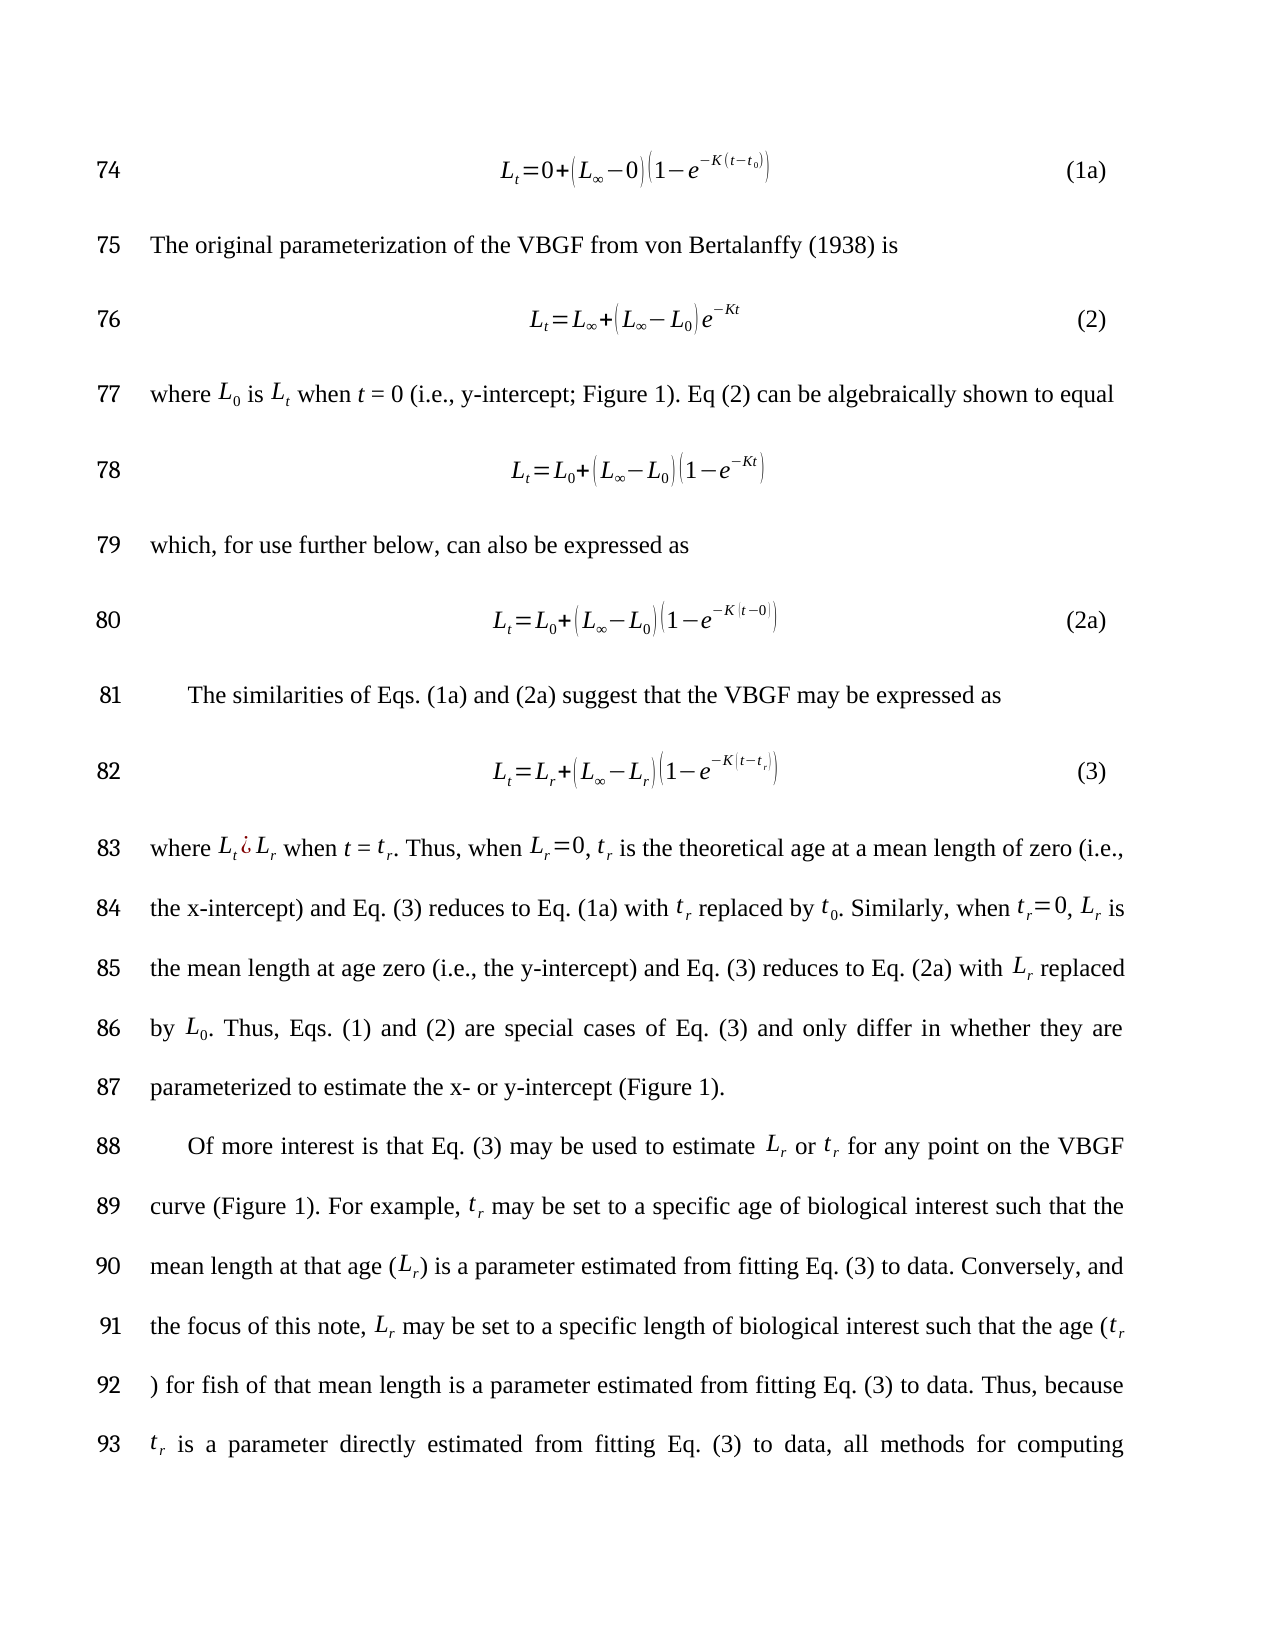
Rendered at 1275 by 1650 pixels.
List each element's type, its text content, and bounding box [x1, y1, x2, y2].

text The similarities of Eqs. (1a) and (2a) suggest that the VBGF may be expressed as [150, 680, 1125, 709]
text (3) [150, 750, 1125, 791]
text which, for use further below, can also be expressed as [150, 530, 1125, 559]
text The original parameterization of the VBGF from von Bertalanffy (1938) is [150, 230, 1125, 259]
text where when t = . Thus, when , is the theoretical age at a mean length of zero (i.e., the x-intercept) and Eq. (3) reduces to Eq. (1a) with replaced by . Similarly, when , is the mean length at age zero (i.e., the y-intercept) and Eq. (3) reduces to Eq. (2a) with replaced by . Thus, Eqs. (1) and (2) are special cases of Eq. (3) and only differ in whether they are parameterized to estimate the x- or y-intercept (Figure 1). [150, 832, 1125, 1101]
text where is when t = 0 (i.e., y-intercept; Figure 1). Eq (2) can be algebraically shown to equal [150, 378, 1125, 409]
text (1a) [150, 150, 1125, 189]
text (2) [150, 300, 1125, 337]
text (2a) [150, 600, 1125, 639]
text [150, 1130, 1125, 1459]
